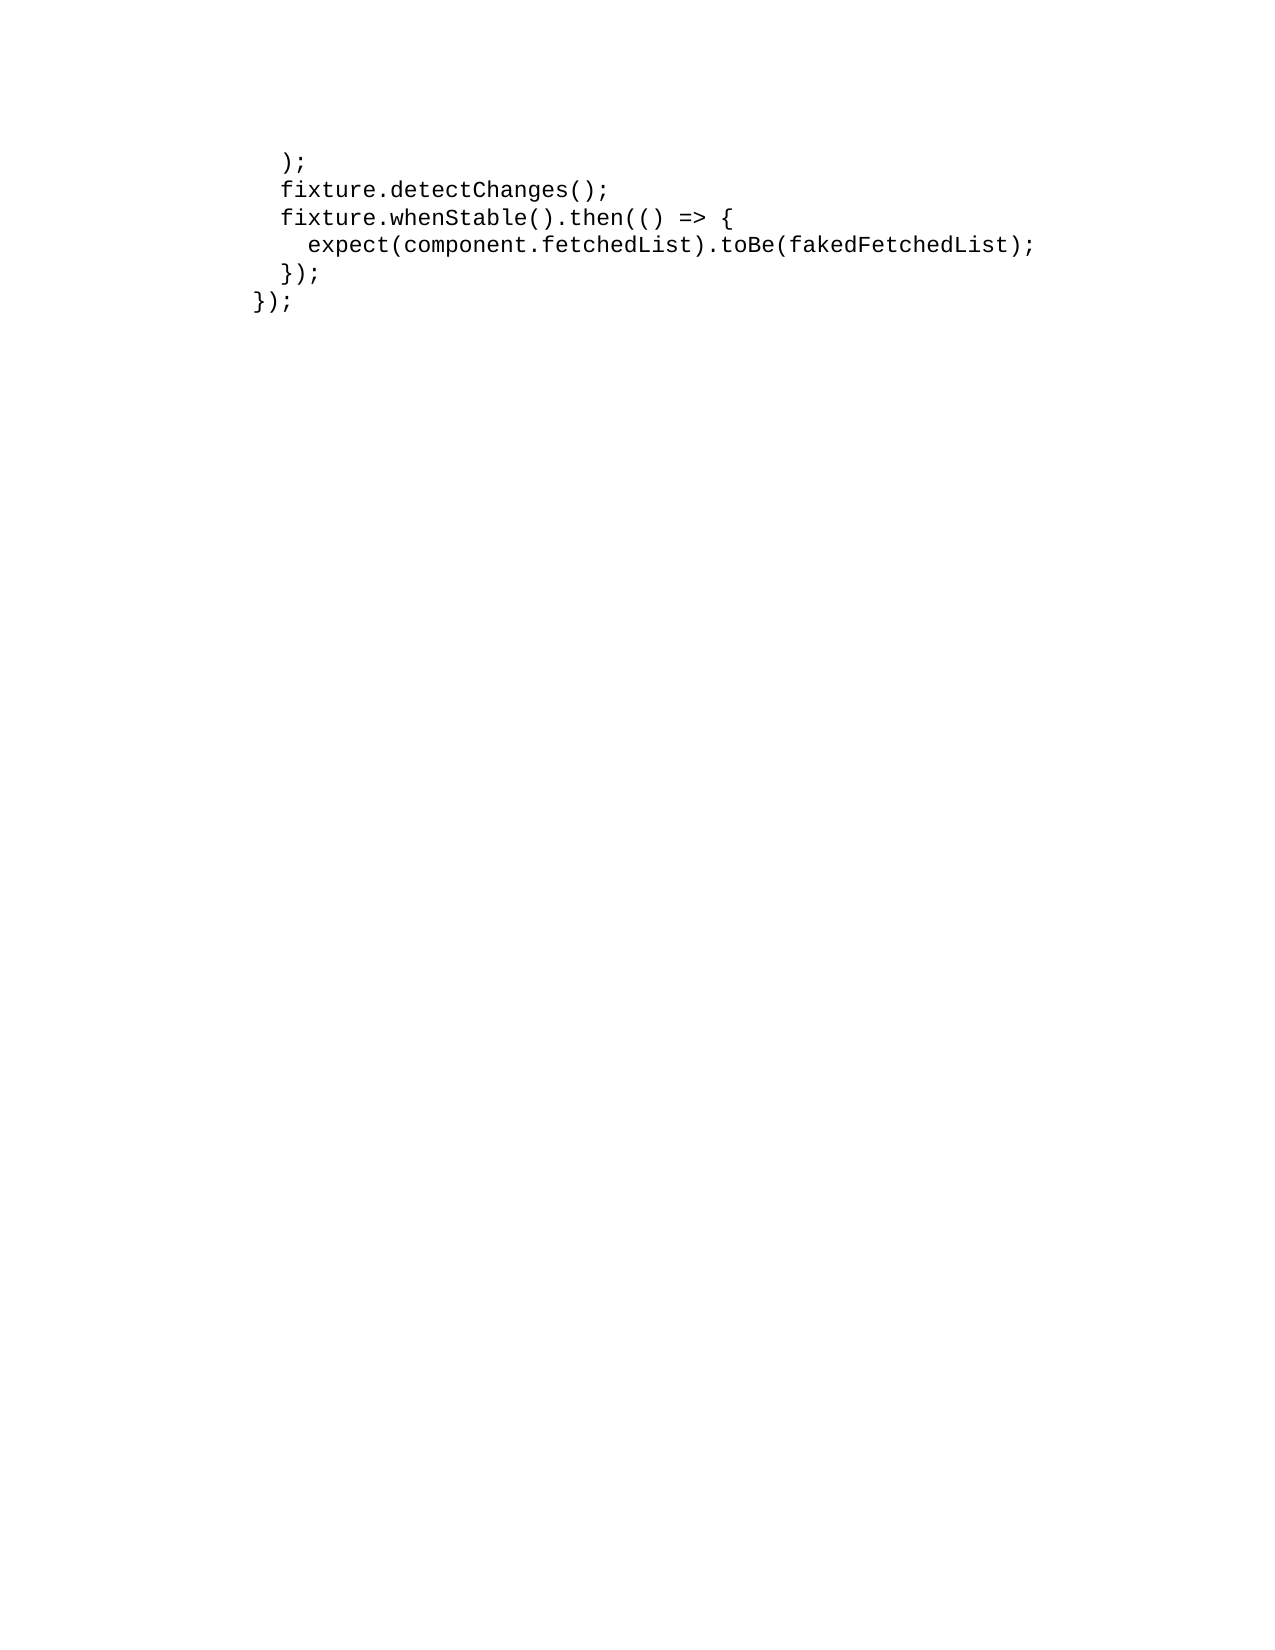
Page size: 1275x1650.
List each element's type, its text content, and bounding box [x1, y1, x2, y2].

list fixture.detectChanges(); [225, 178, 1125, 204]
list expect(component.fetchedList).toBe(fakedFetchedList); [225, 234, 1125, 260]
list }); [225, 262, 1125, 288]
list }); [225, 289, 1125, 316]
list ); [225, 150, 1125, 176]
list fixture.whenStable().then(() => { [225, 206, 1125, 232]
